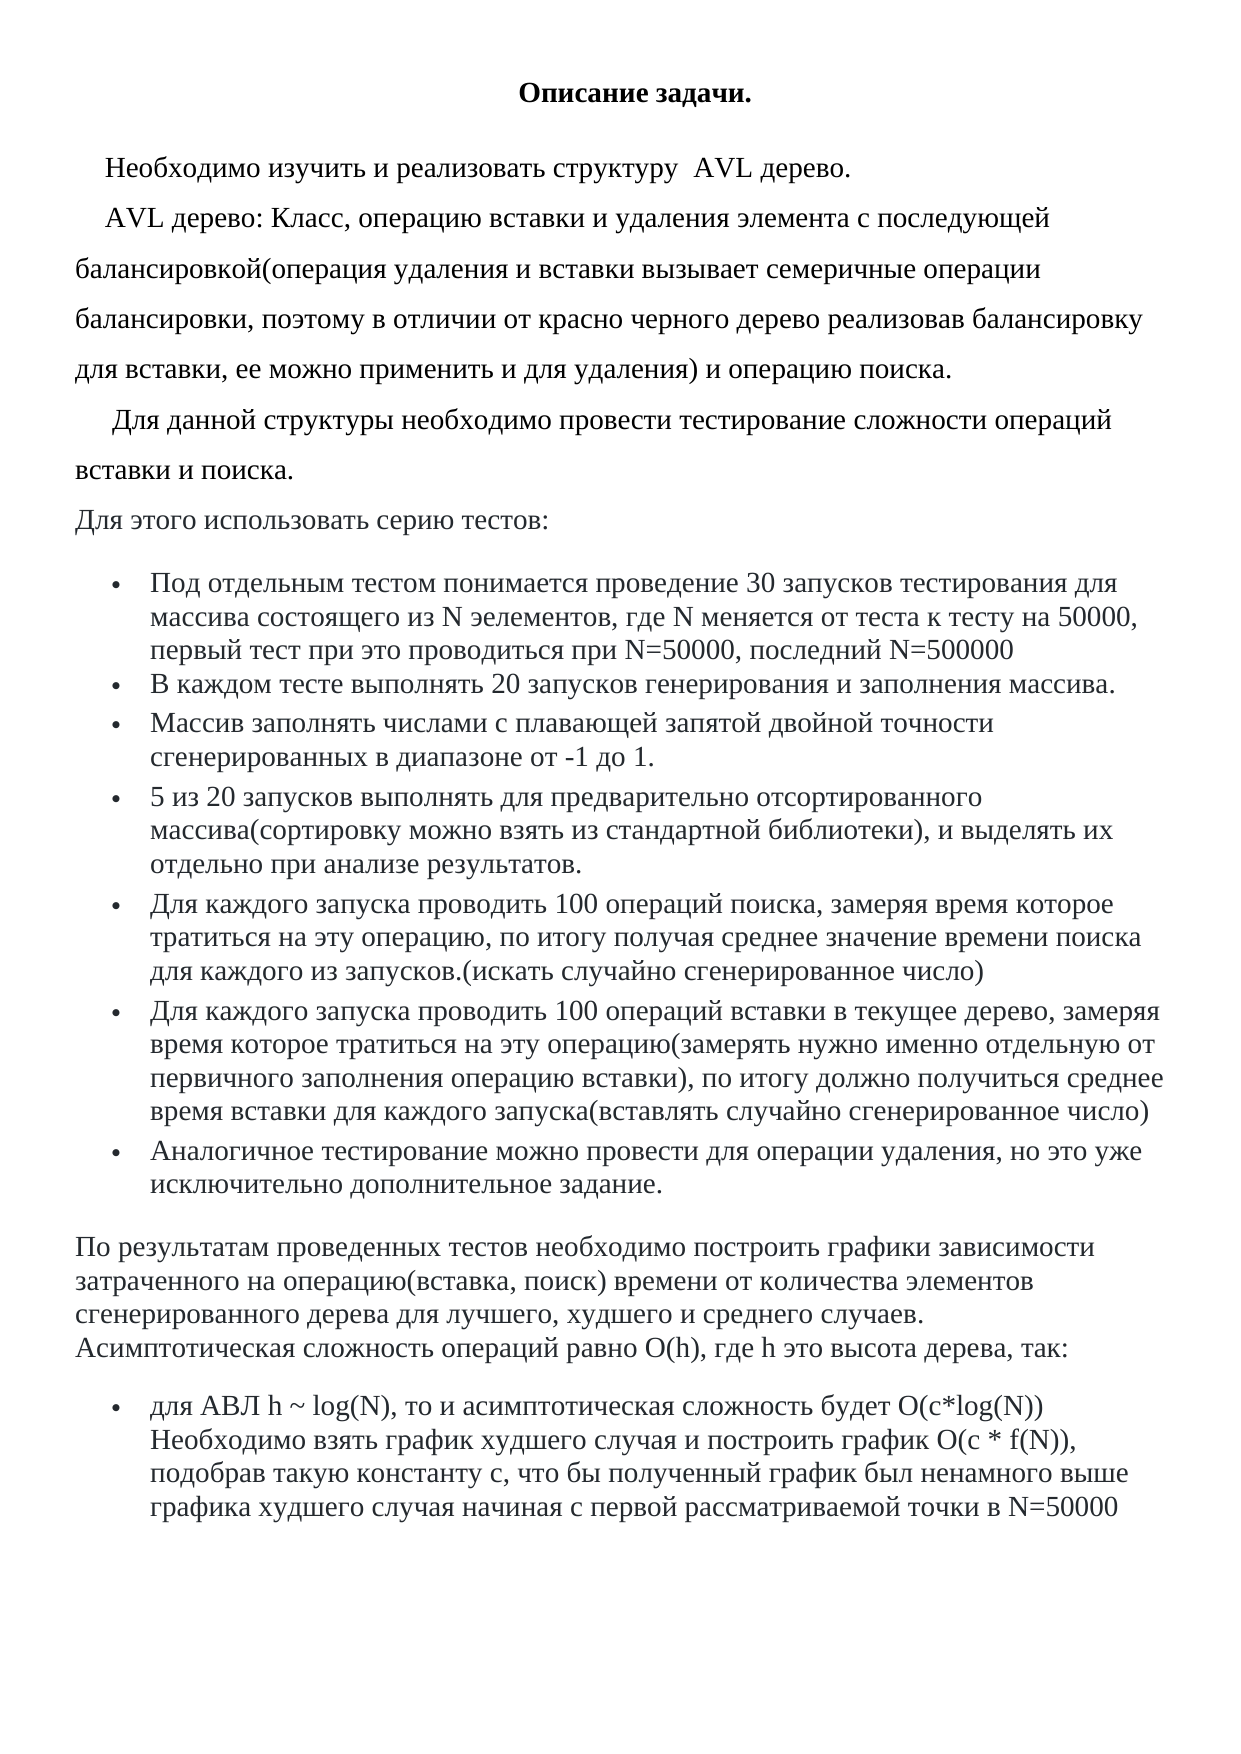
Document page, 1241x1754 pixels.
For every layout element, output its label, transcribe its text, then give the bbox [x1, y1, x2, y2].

list для АВЛ h ~ log(N), то и асимптотическая сложность будет O(c*log(N)) Необходимо взять график худшего случая и построить график O(c * f(N)), подобрав такую константу c, что бы полученный график был ненамного выше графика худшего случая начиная с первой рассматриваемой точки в N=50000 [112, 1388, 1165, 1523]
list Под отдельным тестом понимается проведение 30 запусков тестирования для массива состоящего из N эелементов, где N меняется от теста к тесту на 50000, первый тест при это проводиться при N=50000, последний N=500000 [112, 565, 1165, 666]
list 5 из 20 запусков выполнять для предварительно отсортированного массива(сортировку можно взять из стандартной библиотеки), и выделять их отдельно при анализе результатов. [112, 779, 1165, 879]
text Необходимо изучить и реализовать структуру AVL дерево. [75, 150, 1165, 184]
list Массив заполнять числами с плавающей запятой двойной точности сгенерированных в диапазоне от -1 до 1. [112, 706, 1165, 773]
text По результатам проведенных тестов необходимо построить графики зависимости затраченного на операцию(вставка, поиск) времени от количества элементов сгенерированного дерева для лучшего, худшего и среднего случаев. Асимптотическая сложность операций равно O(h), где h это высота дерева, так: [75, 1229, 1165, 1363]
text Для этого использовать серию тестов: [75, 502, 1165, 536]
text AVL дерево: Класс, операцию вставки и удаления элемента с последующей балансировкой(операция удаления и вставки вызывает семеричные операции балансировки, поэтому в отличии от красно черного дерево реализовав балансировку для вставки, ее можно применить и для удаления) и операцию поиска. [75, 201, 1165, 385]
list Аналогичное тестирование можно провести для операции удаления, но это уже исключительно дополнительное задание. [112, 1133, 1165, 1200]
list Для каждого запуска проводить 100 операций поиска, замеряя время которое тратиться на эту операцию, по итогу получая среднее значение времени поиска для каждого из запусков.(искать случайно сгенерированное число) [112, 886, 1165, 986]
text Для данной структуры необходимо провести тестирование сложности операций вставки и поиска. [75, 402, 1165, 486]
list В каждом тесте выполнять 20 запусков генерирования и заполнения массива. [112, 666, 1165, 699]
list Для каждого запуска проводить 100 операций вставки в текущее дерево, замеряя время которое тратиться на эту операцию(замерять нужно именно отдельную от первичного заполнения операцию вставки), по итогу должно получиться среднее время вставки для каждого запуска(вставлять случайно сгенерированное число) [112, 993, 1165, 1127]
subtitle Описание задачи. [75, 75, 1165, 108]
